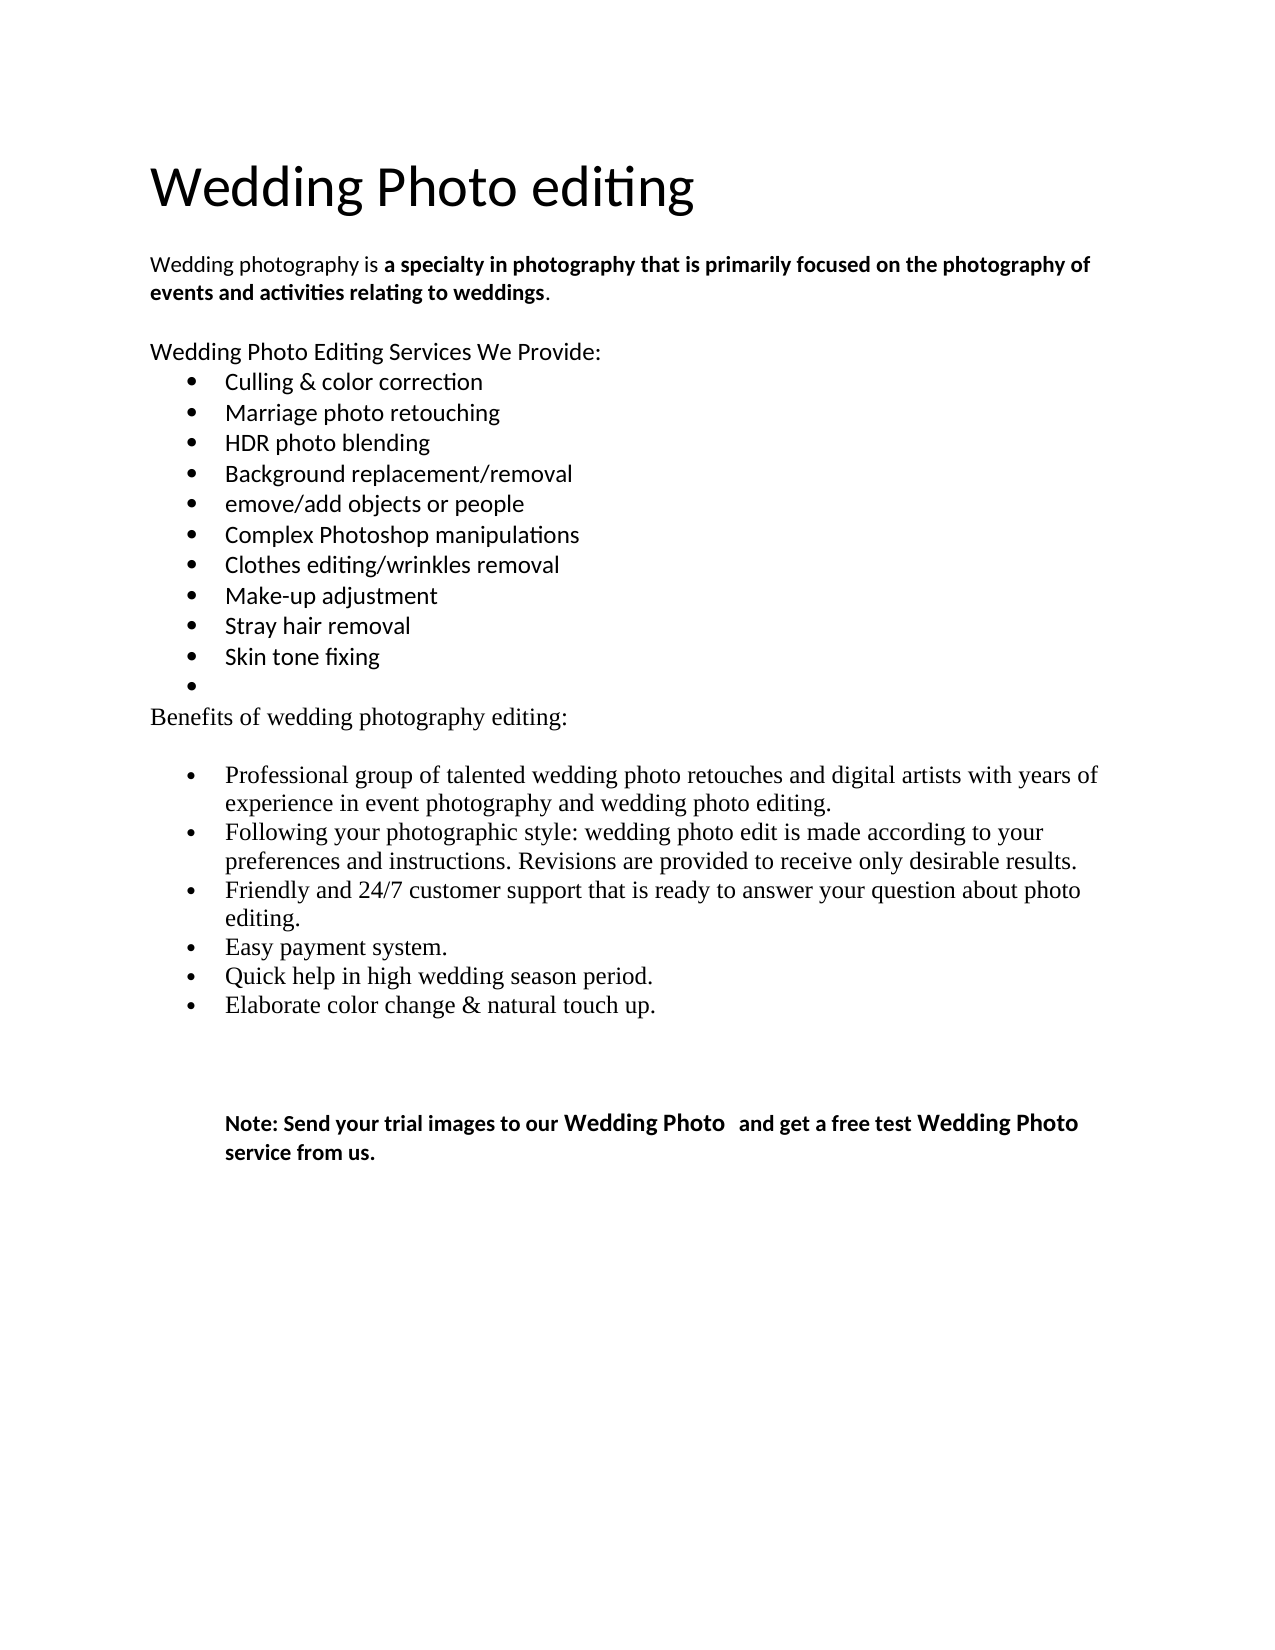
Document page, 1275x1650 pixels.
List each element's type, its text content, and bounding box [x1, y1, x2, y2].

list Following your photographic style: wedding photo edit is made according to your preferences and instructions. Revisions are provided to receive only desirable results. [187, 817, 1125, 875]
list Friendly and 24/7 customer support that is ready to answer your question about photo editing. [187, 875, 1125, 932]
list Note: Send your trial images to our Wedding Photo and get a free test Wedding Photo service from us. [225, 1107, 1125, 1166]
list Marriage photo retouching [187, 397, 1125, 427]
list Professional group of talented wedding photo retouches and digital artists with years of experience in event photography and wedding photo editing. [187, 760, 1125, 817]
list emove/add objects or people [187, 488, 1125, 519]
list Quick help in high wedding season period. [187, 961, 1125, 990]
list HDR photo blending [187, 427, 1125, 458]
text Wedding Photo editing [150, 150, 1125, 221]
list Complex Photoshop manipulations [187, 519, 1125, 549]
list Background replacement/removal [187, 458, 1125, 488]
list Make-up adjustment [187, 580, 1125, 610]
list Culling & color correction [187, 366, 1125, 397]
text Benefits of wedding photography editing: [150, 702, 1125, 731]
list Elaborate color change & natural touch up. [187, 990, 1125, 1018]
list Clothes editing/wrinkles removal [187, 549, 1125, 580]
list Stray hair removal [187, 610, 1125, 641]
list Easy payment system. [187, 932, 1125, 961]
text Wedding Photo Editing Services We Provide: [150, 336, 1125, 366]
text Wedding photography is a specialty in photography that is primarily focused on the photography of events and activities relating to weddings. [150, 250, 1125, 306]
list Skin tone fixing [187, 641, 1125, 671]
